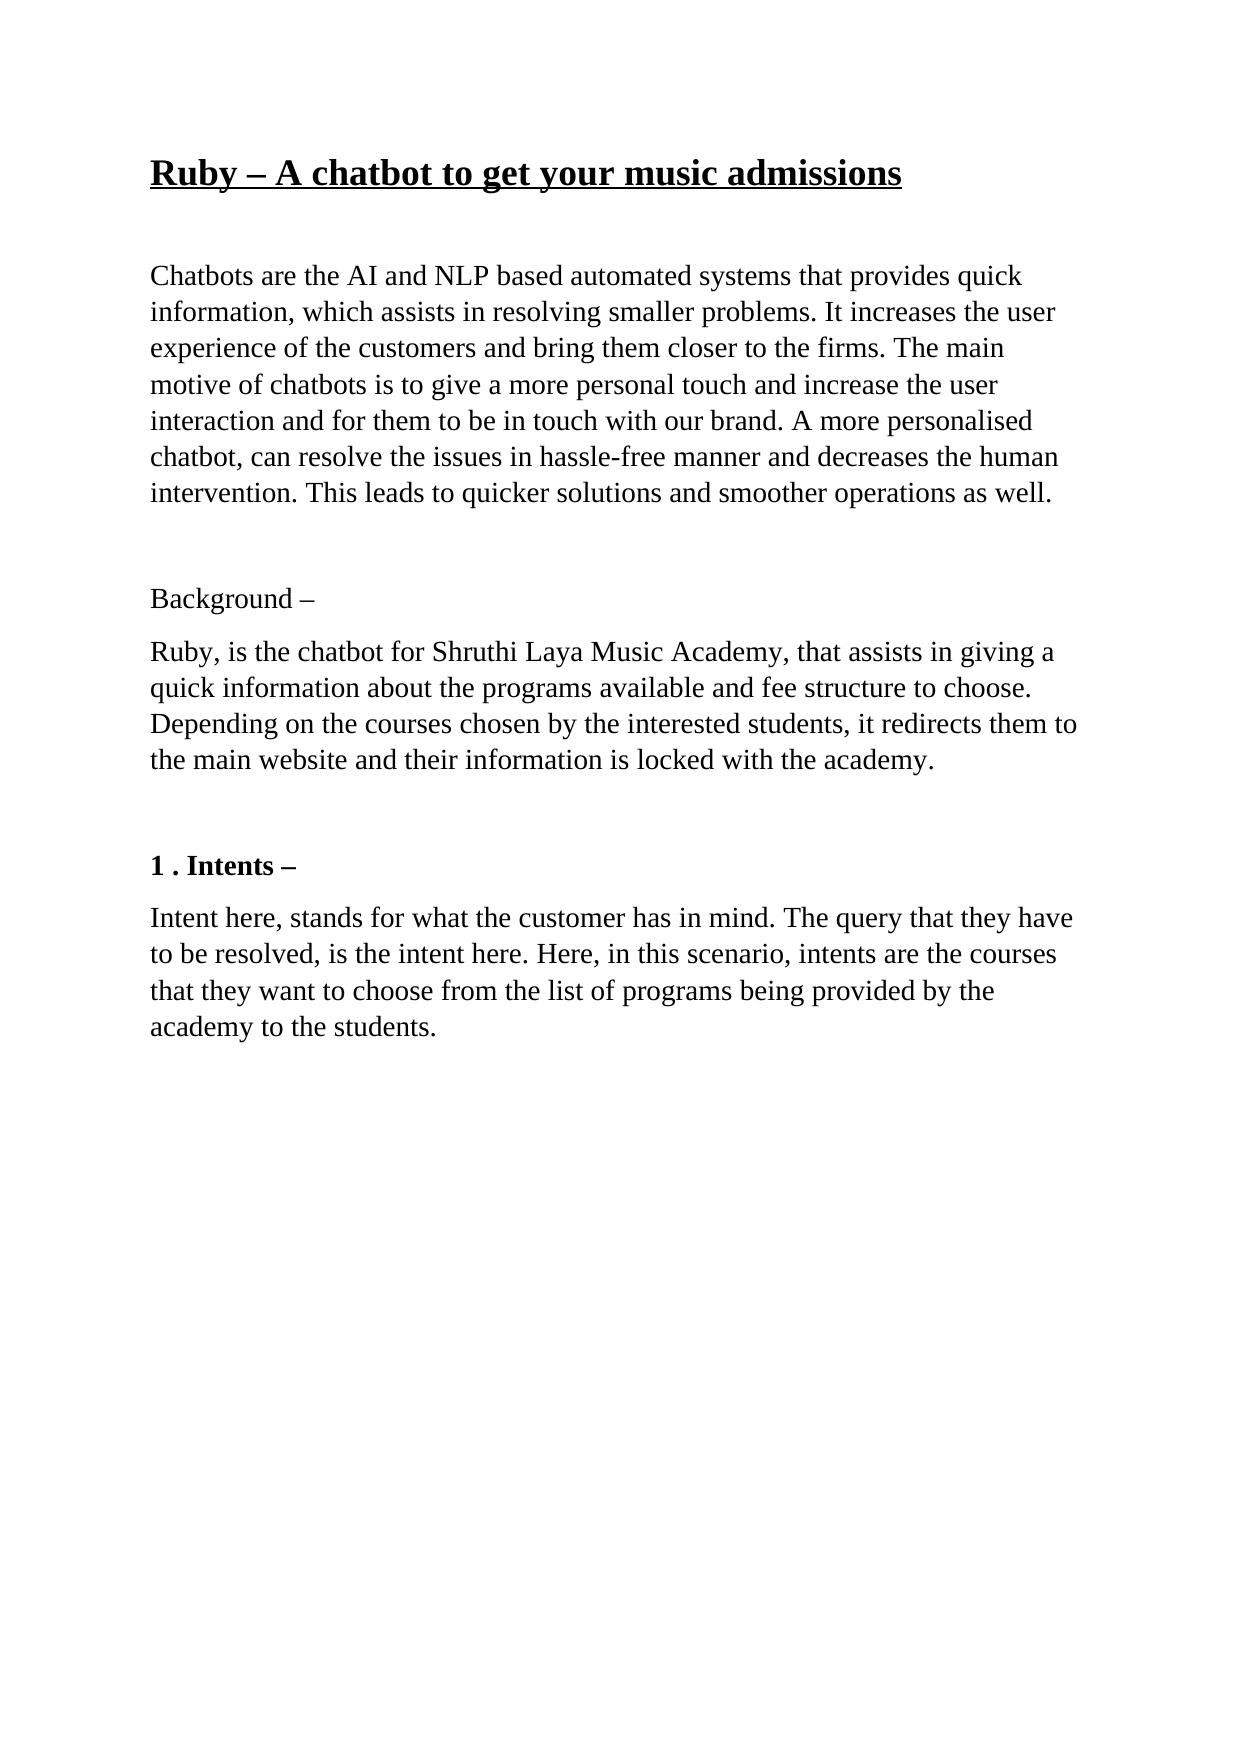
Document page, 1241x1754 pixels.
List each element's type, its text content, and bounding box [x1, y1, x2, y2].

text 1 . Intents – [150, 848, 1090, 881]
text Ruby – A chatbot to get your music admissions [150, 150, 1090, 193]
text Background – [150, 581, 1090, 614]
text Intent here, stands for what the customer has in mind. The query that they have to be resolved, is the intent here. Here, in this scenario, intents are the courses that they want to choose from the list of programs being provided by the academy to the students. [150, 901, 1090, 1042]
text Chatbots are the AI and NLP based automated systems that provides quick information, which assists in resolving smaller problems. It increases the user experience of the customers and bring them closer to the firms. The main motive of chatbots is to give a more personal touch and increase the user interaction and for them to be in touch with our brand. A more personalised chatbot, can resolve the issues in hassle-free manner and decreases the human intervention. This leads to quicker solutions and smoother operations as well. [150, 258, 1090, 509]
text Ruby, is the chatbot for Shruthi Laya Music Academy, that assists in giving a quick information about the programs available and fee structure to choose. Depending on the courses chosen by the interested students, it redirects them to the main website and their information is locked with the academy. [150, 634, 1090, 776]
